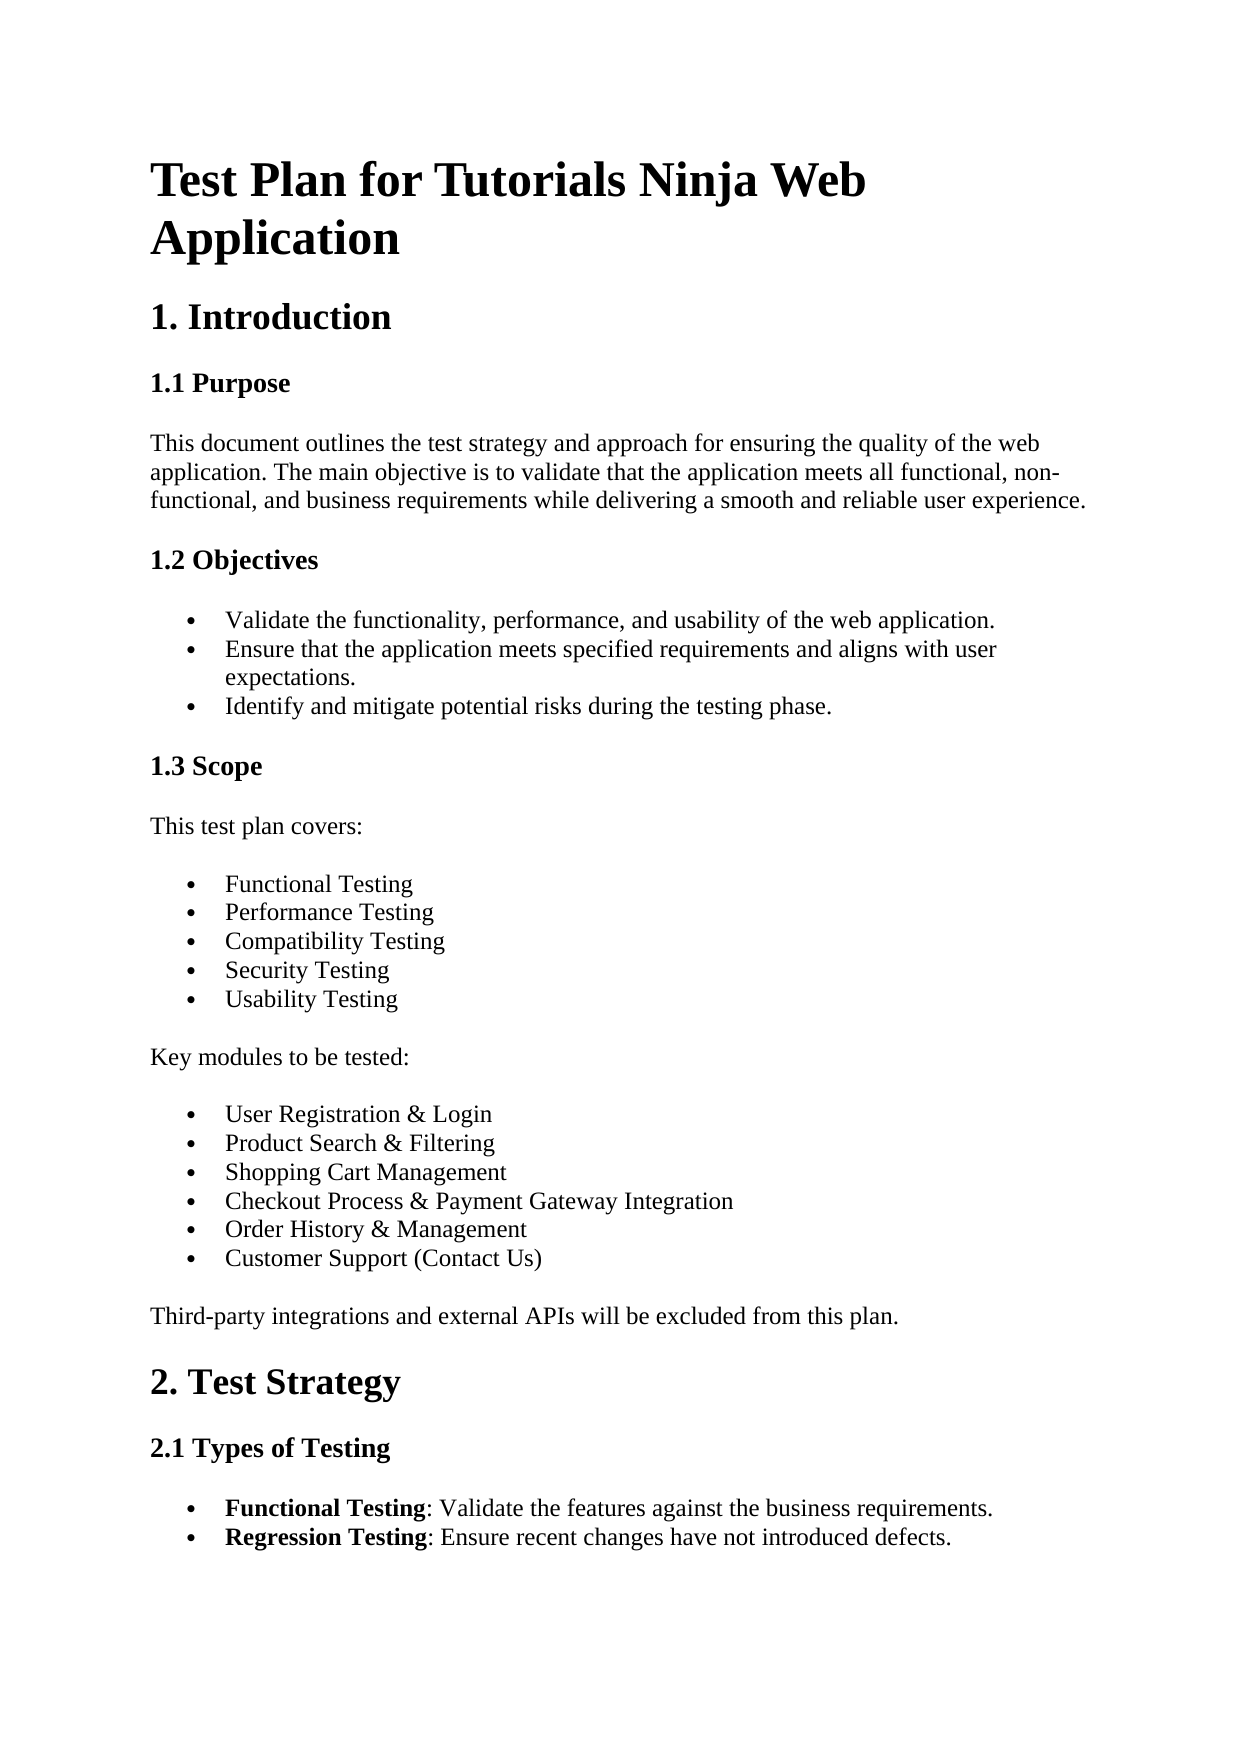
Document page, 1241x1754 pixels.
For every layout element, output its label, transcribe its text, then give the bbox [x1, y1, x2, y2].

list Identify and mitigate potential risks during the testing phase. [187, 691, 1090, 720]
text 1. Introduction [150, 294, 1090, 337]
list Functional Testing [187, 869, 1090, 897]
text This document outlines the test strategy and approach for ensuring the quality of the web application. The main objective is to validate that the application meets all functional, non-functional, and business requirements while delivering a smooth and reliable user experience. [150, 428, 1090, 514]
text Test Plan for Tutorials Ninja Web Application [150, 150, 1090, 265]
list Validate the functionality, performance, and usability of the web application. [187, 605, 1090, 634]
text 1.3 Scope [150, 749, 1090, 782]
list Checkout Process & Payment Gateway Integration [187, 1186, 1090, 1214]
list Functional Testing: Validate the features against the business requirements. [187, 1493, 1090, 1522]
list Security Testing [187, 955, 1090, 984]
text Key modules to be tested: [150, 1042, 1090, 1070]
text 1.2 Objectives [150, 543, 1090, 576]
list User Registration & Login [187, 1099, 1090, 1128]
text 1.1 Purpose [150, 366, 1090, 399]
text Third-party integrations and external APIs will be excluded from this plan. [150, 1301, 1090, 1330]
list Usability Testing [187, 984, 1090, 1012]
list Regression Testing: Ensure recent changes have not introduced defects. [187, 1522, 1090, 1550]
list Shopping Cart Management [187, 1157, 1090, 1186]
list Product Search & Filtering [187, 1128, 1090, 1157]
text 2. Test Strategy [150, 1359, 1090, 1402]
text 2.1 Types of Testing [150, 1431, 1090, 1464]
text This test plan covers: [150, 811, 1090, 839]
list Performance Testing [187, 897, 1090, 926]
list Compatibility Testing [187, 926, 1090, 955]
list Order History & Management [187, 1214, 1090, 1243]
list Customer Support (Contact Us) [187, 1243, 1090, 1272]
list Ensure that the application meets specified requirements and aligns with user expectations. [187, 634, 1090, 691]
